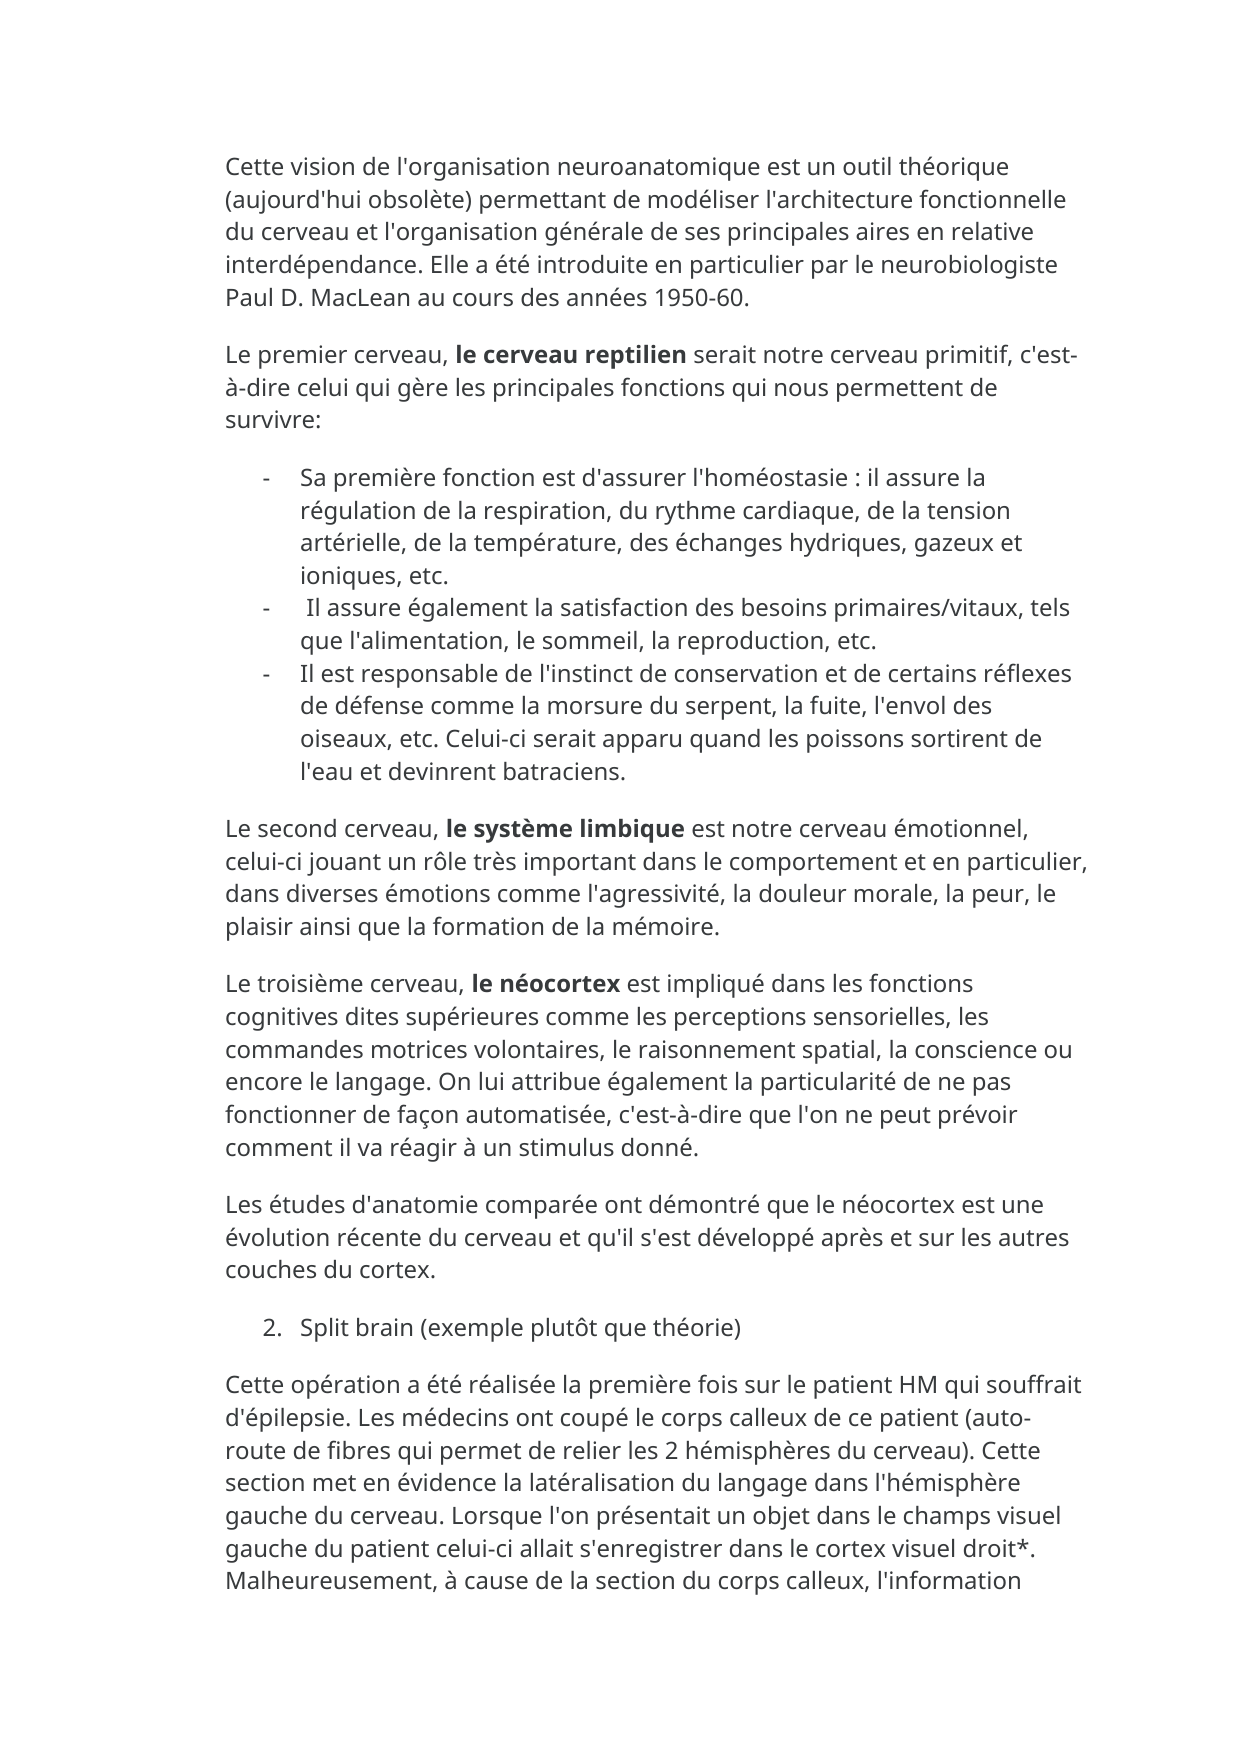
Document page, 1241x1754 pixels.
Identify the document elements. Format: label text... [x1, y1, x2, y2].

text Le premier cerveau, le cerveau reptilien serait notre cerveau primitif, c'est-à-dire celui qui gère les principales fonctions qui nous permettent de survivre: [225, 338, 1090, 436]
list Il assure également la satisfaction des besoins primaires/vitaux, tels que l'alimentation, le sommeil, la reproduction, etc. [262, 591, 1090, 656]
text Les études d'anatomie comparée ont démontré que le néocortex est une évolution récente du cerveau et qu'il s'est développé après et sur les autres couches du cortex. [225, 1188, 1090, 1286]
list Sa première fonction est d'assurer l'homéostasie : il assure la régulation de la respiration, du rythme cardiaque, de la tension artérielle, de la température, des échanges hydriques, gazeux et ioniques, etc. [262, 461, 1090, 591]
text Cette vision de l'organisation neuroanatomique est un outil théorique (aujourd'hui obsolète) permettant de modéliser l'architecture fonctionnelle du cerveau et l'organisation générale de ses principales aires en relative interdépendance. Elle a été introduite en particulier par le neurobiologiste Paul D. MacLean au cours des années 1950-60. [225, 150, 1090, 313]
list Split brain (exemple plutôt que théorie) [262, 1311, 1090, 1343]
text Le second cerveau, le système limbique est notre cerveau émotionnel, celui-ci jouant un rôle très important dans le comportement et en particulier, dans diverses émotions comme l'agressivité, la douleur morale, la peur, le plaisir ainsi que la formation de la mémoire. [225, 812, 1090, 942]
list Il est responsable de l'instinct de conservation et de certains réflexes de défense comme la morsure du serpent, la fuite, l'envol des oiseaux, etc. Celui-ci serait apparu quand les poissons sortirent de l'eau et devinrent batraciens. [262, 656, 1090, 787]
text Le troisième cerveau, le néocortex est impliqué dans les fonctions cognitives dites supérieures comme les perceptions sensorielles, les commandes motrices volontaires, le raisonnement spatial, la conscience ou encore le langage. On lui attribue également la particularité de ne pas fonctionner de façon automatisée, c'est-à-dire que l'on ne peut prévoir comment il va réagir à un stimulus donné. [225, 967, 1090, 1163]
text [225, 1368, 1090, 1597]
